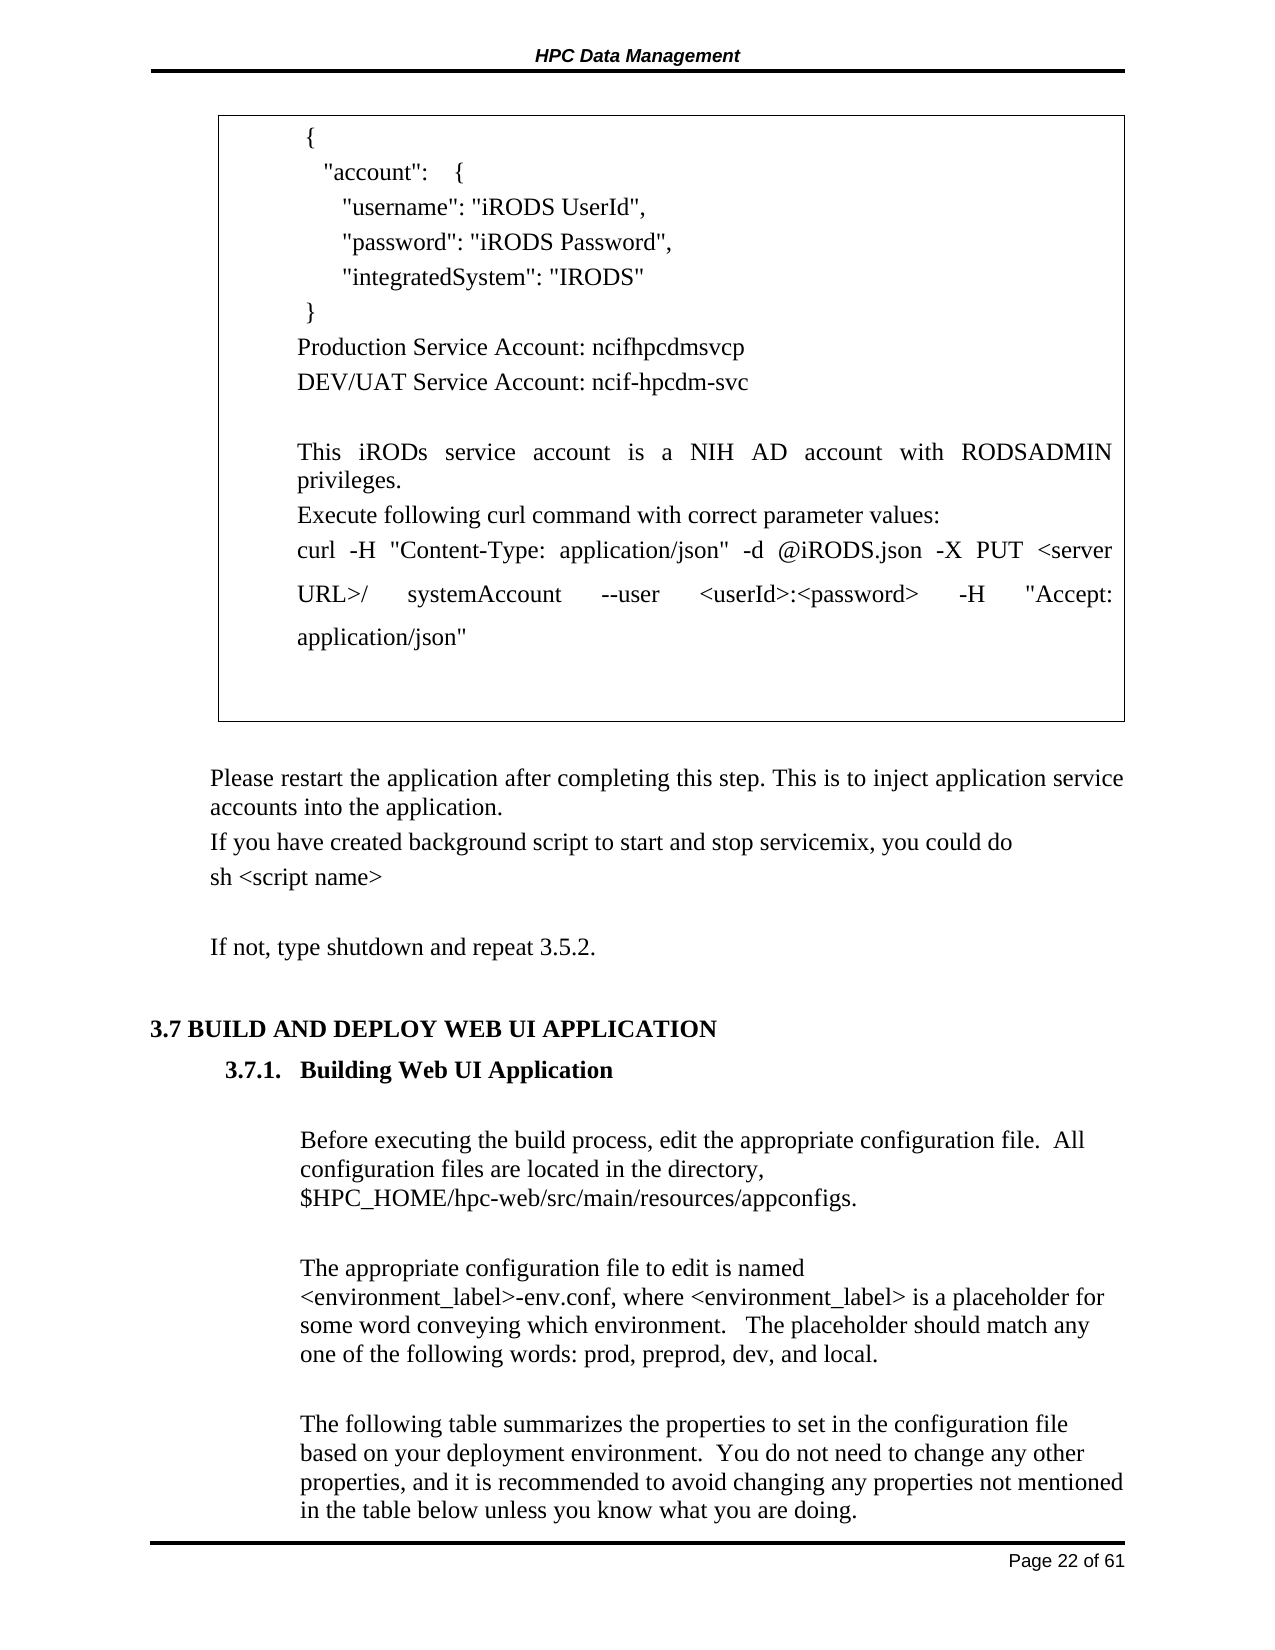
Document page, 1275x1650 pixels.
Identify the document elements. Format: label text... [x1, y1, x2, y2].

text Please restart the application after completing this step. This is to inject application service accounts into the application. [210, 763, 1125, 820]
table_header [219, 116, 1124, 721]
text If not, type shutdown and repeat 3.5.2. [210, 932, 1125, 960]
text If you have created background script to start and stop servicemix, you could do [210, 827, 1125, 855]
text Before executing the build process, edit the appropriate configuration file. All configuration files are located in the directory, $HPC_HOME/hpc-web/src/main/resources/appconfigs. [300, 1125, 1125, 1212]
subtitle Build and Deploy WEB UI Application [150, 1014, 1125, 1043]
text sh <script name> [210, 862, 1125, 890]
text The appropriate configuration file to edit is named <environment_label>-env.conf, where <environment_label> is a placeholder for some word conveying which environment. The placeholder should match any one of the following words: prod, preprod, dev, and local. [300, 1253, 1125, 1368]
subtitle Building Web UI Application [225, 1055, 1125, 1084]
text The following table summarizes the properties to set in the configuration file based on your deployment environment. You do not need to change any other properties, and it is recommended to avoid changing any properties not mentioned in the table below unless you know what you are doing. [300, 1409, 1125, 1524]
